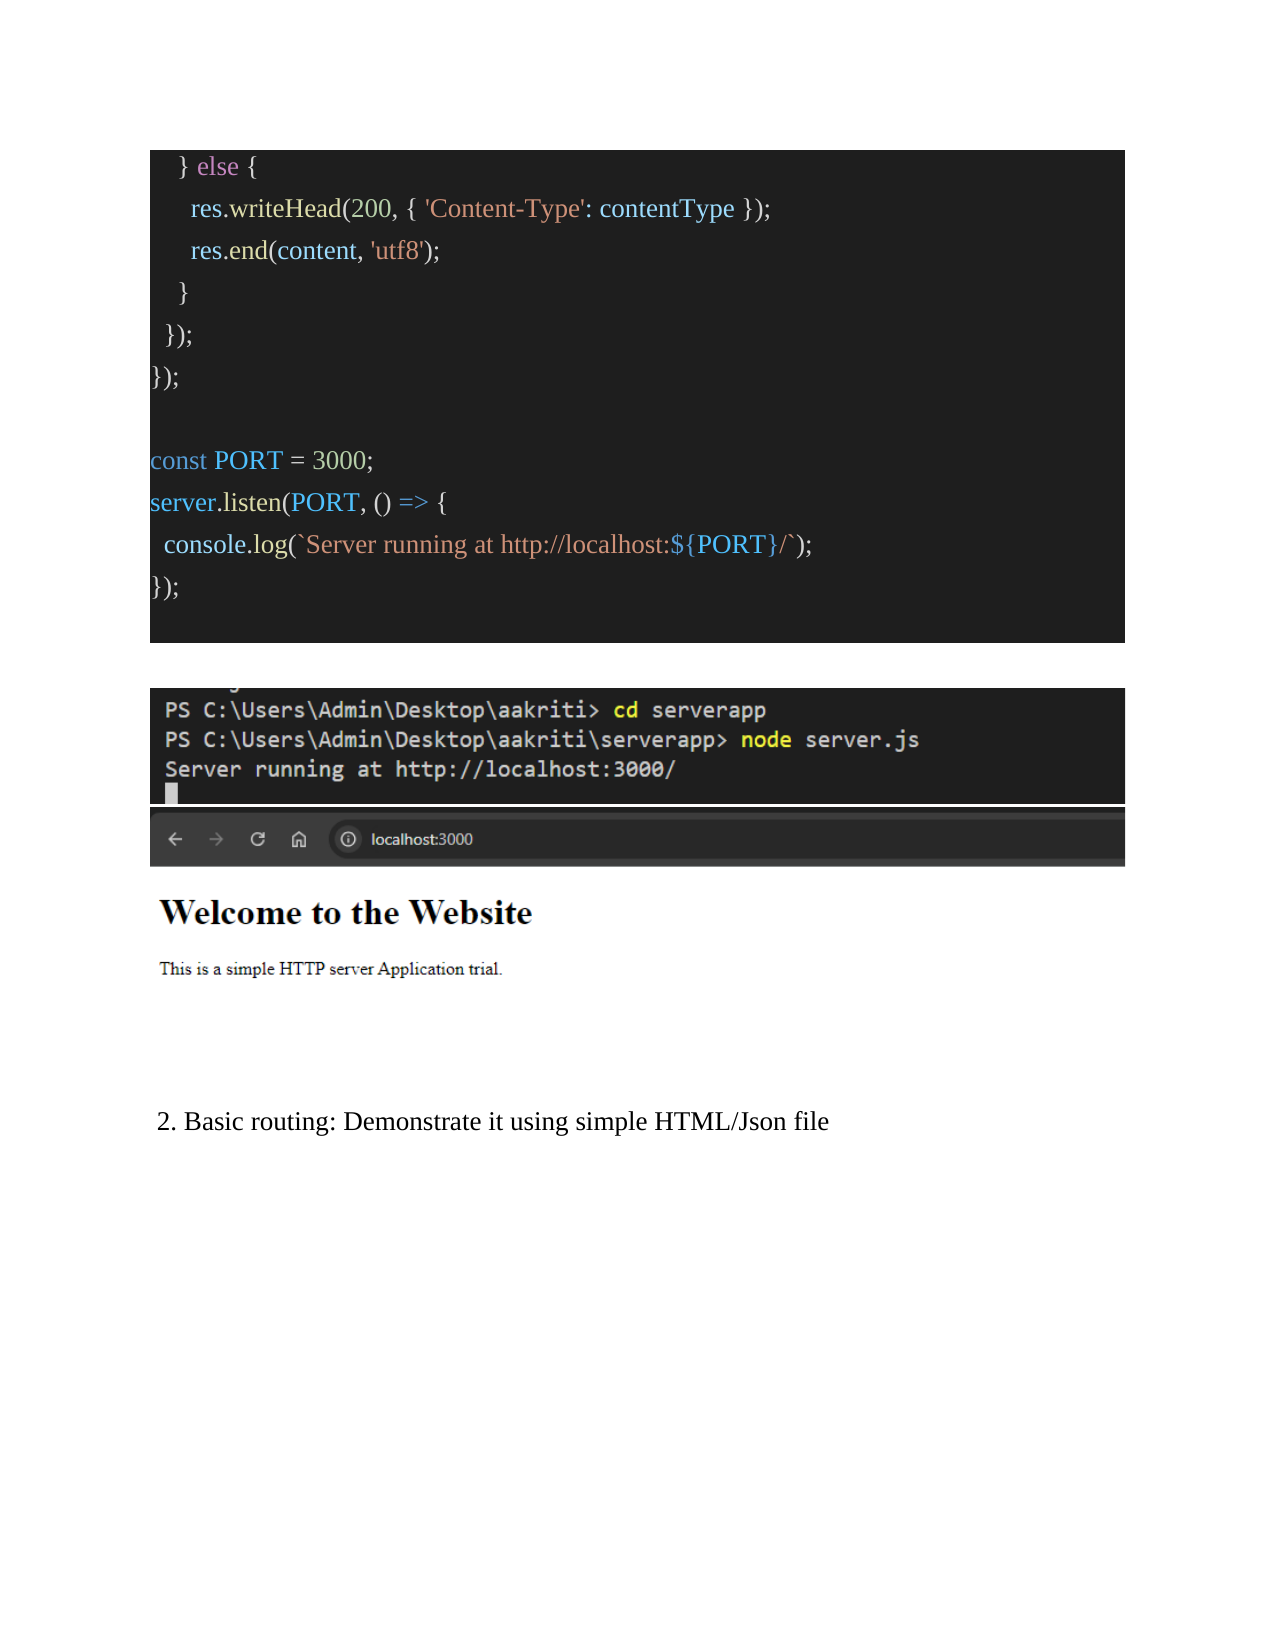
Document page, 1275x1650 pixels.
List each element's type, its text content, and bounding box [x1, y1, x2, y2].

text }); [150, 318, 1125, 349]
text const PORT = 3000; [150, 444, 1125, 475]
text server.listen(PORT, () => { [150, 486, 1125, 517]
text }); [150, 360, 1125, 391]
text 2. Basic routing: Demonstrate it using simple HTML/Json file [150, 1105, 1125, 1136]
picture [150, 688, 1125, 804]
text console.log(`Server running at http://localhost:${PORT}/`); [150, 528, 1125, 559]
picture [150, 807, 1125, 1101]
text }); [150, 570, 1125, 601]
text res.end(content, 'utf8'); [150, 234, 1125, 265]
text } [150, 276, 1125, 307]
text } else { [150, 150, 1125, 181]
text res.writeHead(200, { 'Content-Type': contentType }); [150, 192, 1125, 223]
